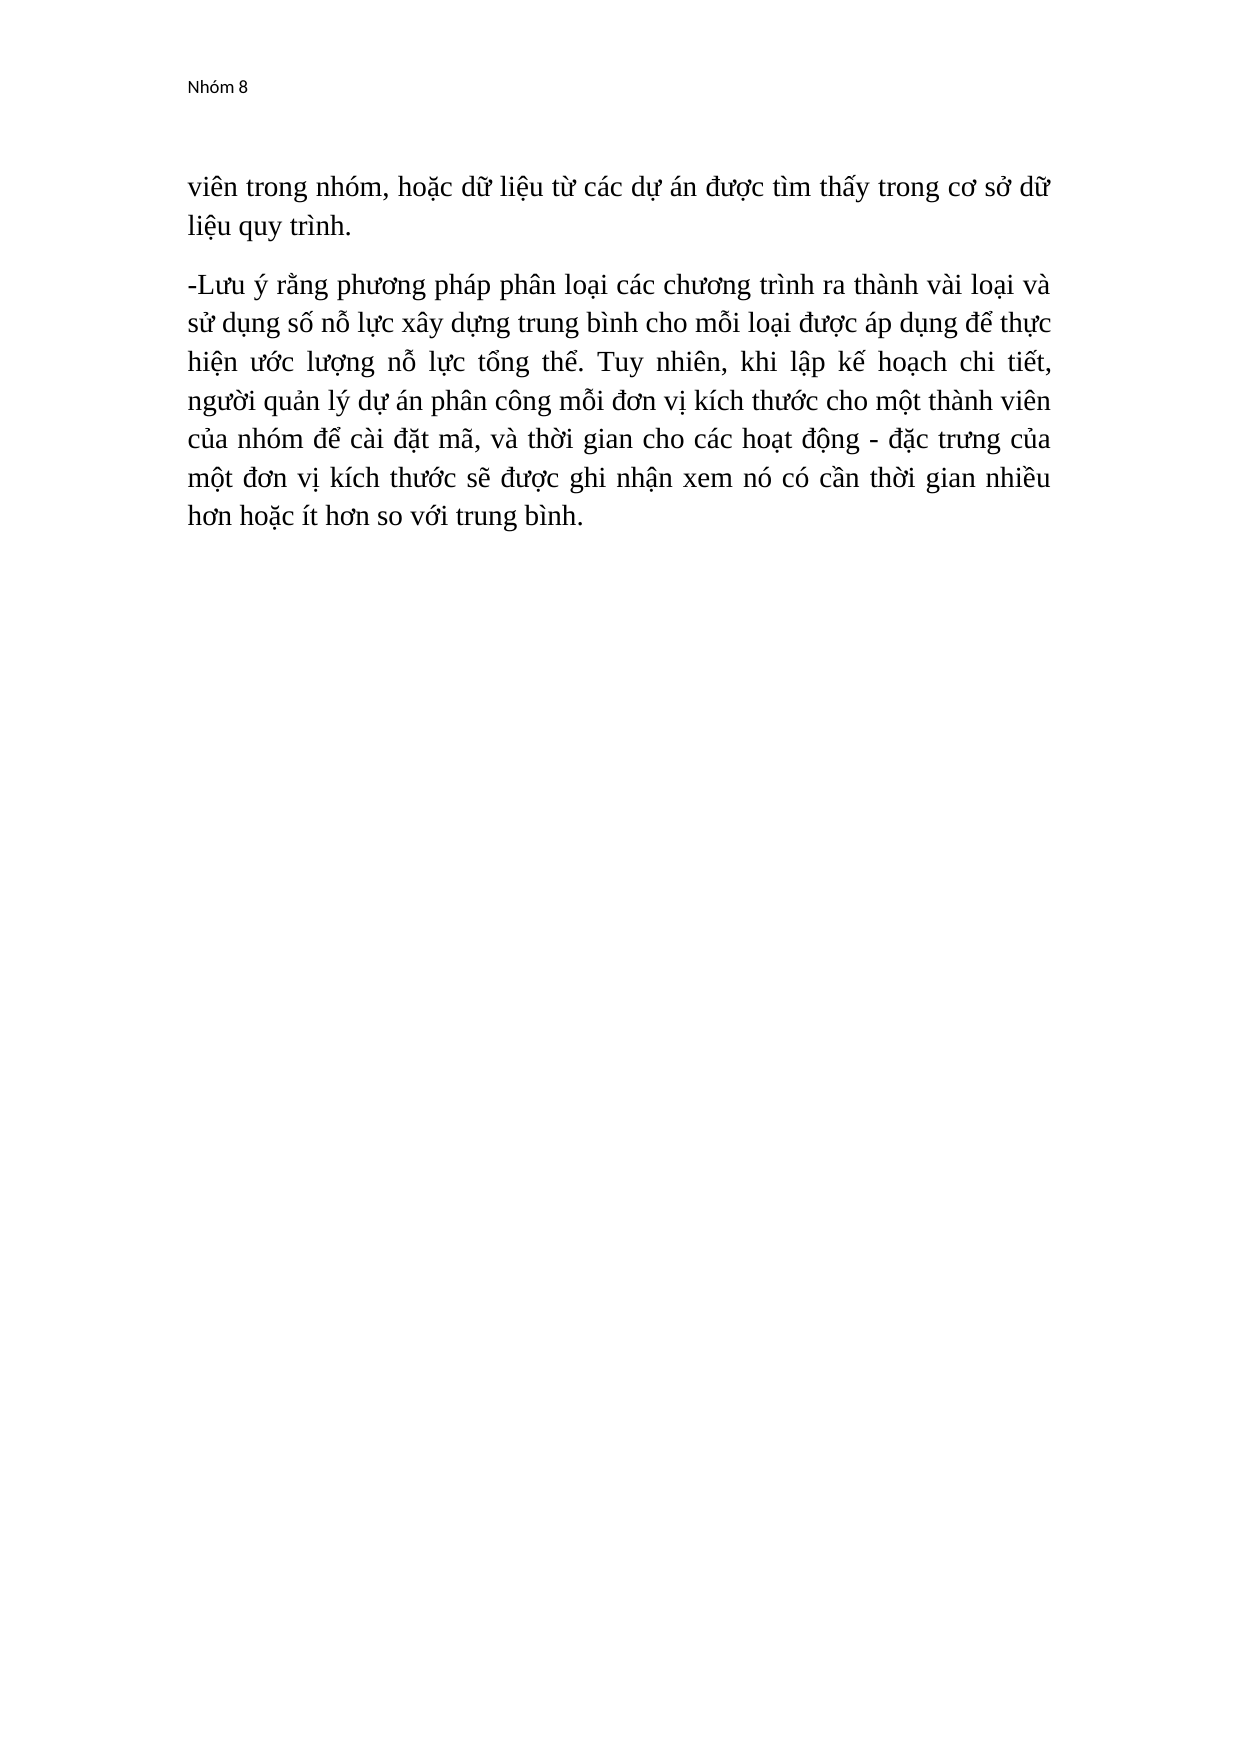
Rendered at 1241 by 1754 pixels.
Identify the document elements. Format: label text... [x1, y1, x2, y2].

text -Lưu ý rằng phương pháp phân loại các chương trình ra thành vài loại và sử dụng số nỗ lực xây dựng trung bình cho mỗi loại được áp dụng để thực hiện ước lượng nỗ lực tổng thể. Tuy nhiên, khi lập kế hoạch chi tiết, người quản lý dự án phân công mỗi đơn vị kích thước cho một thành viên của nhóm để cài đặt mã, và thời gian cho các hoạt động - đặc trưng của một đơn vị kích thước sẽ được ghi nhận xem nó có cần thời gian nhiều hơn hoặc ít hơn so với trung bình. [187, 267, 1053, 532]
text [187, 169, 1053, 241]
